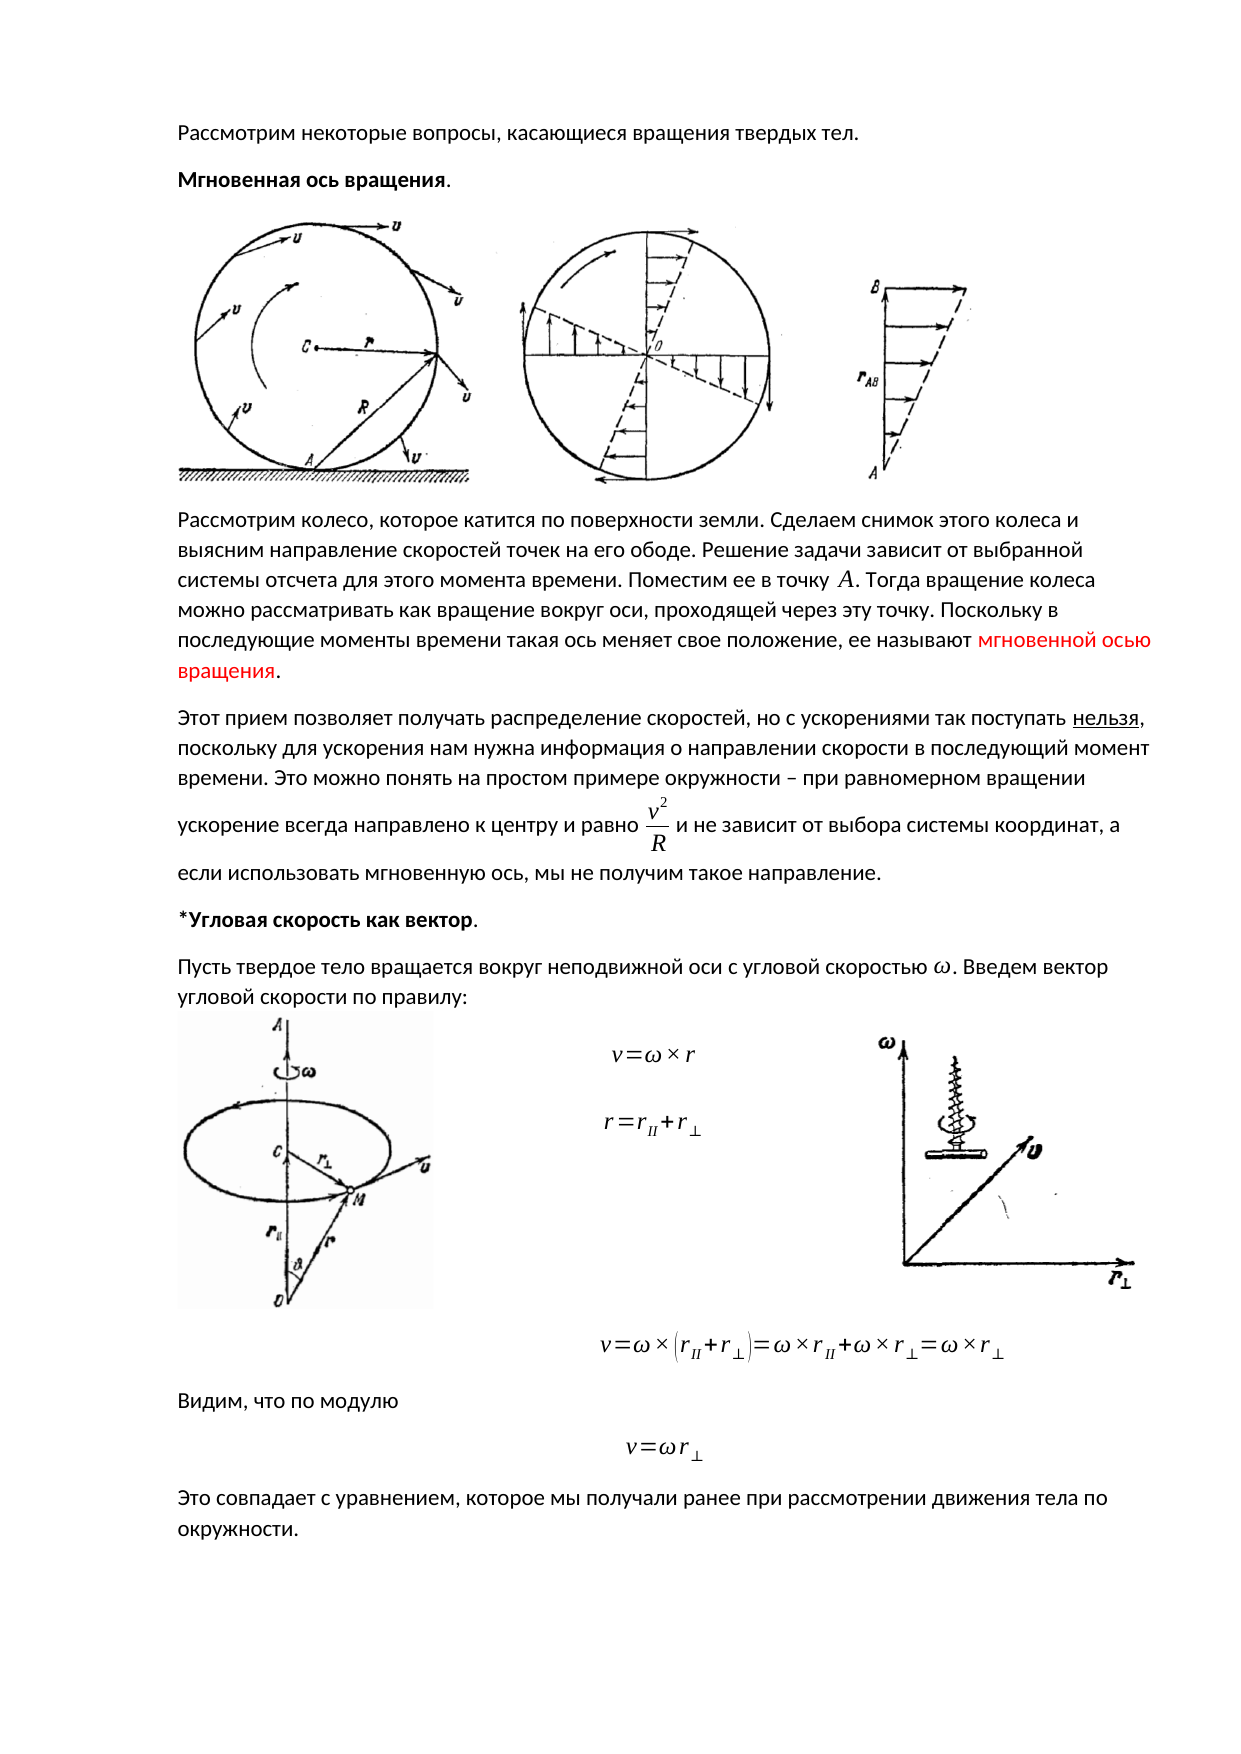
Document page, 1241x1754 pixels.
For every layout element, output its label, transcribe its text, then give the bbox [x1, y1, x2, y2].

text Пусть твердое тело вращается вокруг неподвижной оси с угловой скоростью . Введем вектор угловой скорости по правилу: [177, 952, 1152, 1010]
text Этот прием позволяет получать распределение скоростей, но с ускорениями так поступать нельзя, поскольку для ускорения нам нужна информация о направлении скорости в последующий момент времени. Это можно понять на простом примере окружности – при равномерном вращении ускорение всегда направлено к центру и равно и не зависит от выбора системы координат, а если использовать мгновенную ось, мы не получим такое направление. [177, 703, 1152, 886]
text *Угловая скорость как вектор. [177, 905, 1152, 933]
picture [479, 220, 989, 486]
text Рассмотрим колесо, которое катится по поверхности земли. Сделаем снимок этого колеса и выясним направление скоростей точек на его ободе. Решение задачи зависит от выбранной системы отсчета для этого момента времени. Поместим ее в точку . Тогда вращение колеса можно рассматривать как вращение вокруг оси, проходящей через эту точку. Поскольку в последующие моменты времени такая ось меняет свое положение, ее называют мгновенной осью вращения. [177, 505, 1152, 684]
picture [872, 1033, 1135, 1289]
picture [177, 211, 475, 486]
text Мгновенная ось вращения. [177, 165, 1152, 193]
text Рассмотрим некоторые вопросы, касающиеся вращения твердых тел. [177, 118, 1152, 146]
text Это совпадает с уравнением, которое мы получали ранее при рассмотрении движения тела по окружности. [177, 1483, 1152, 1542]
picture [177, 1011, 434, 1309]
text Видим, что по модулю [177, 1386, 1152, 1414]
